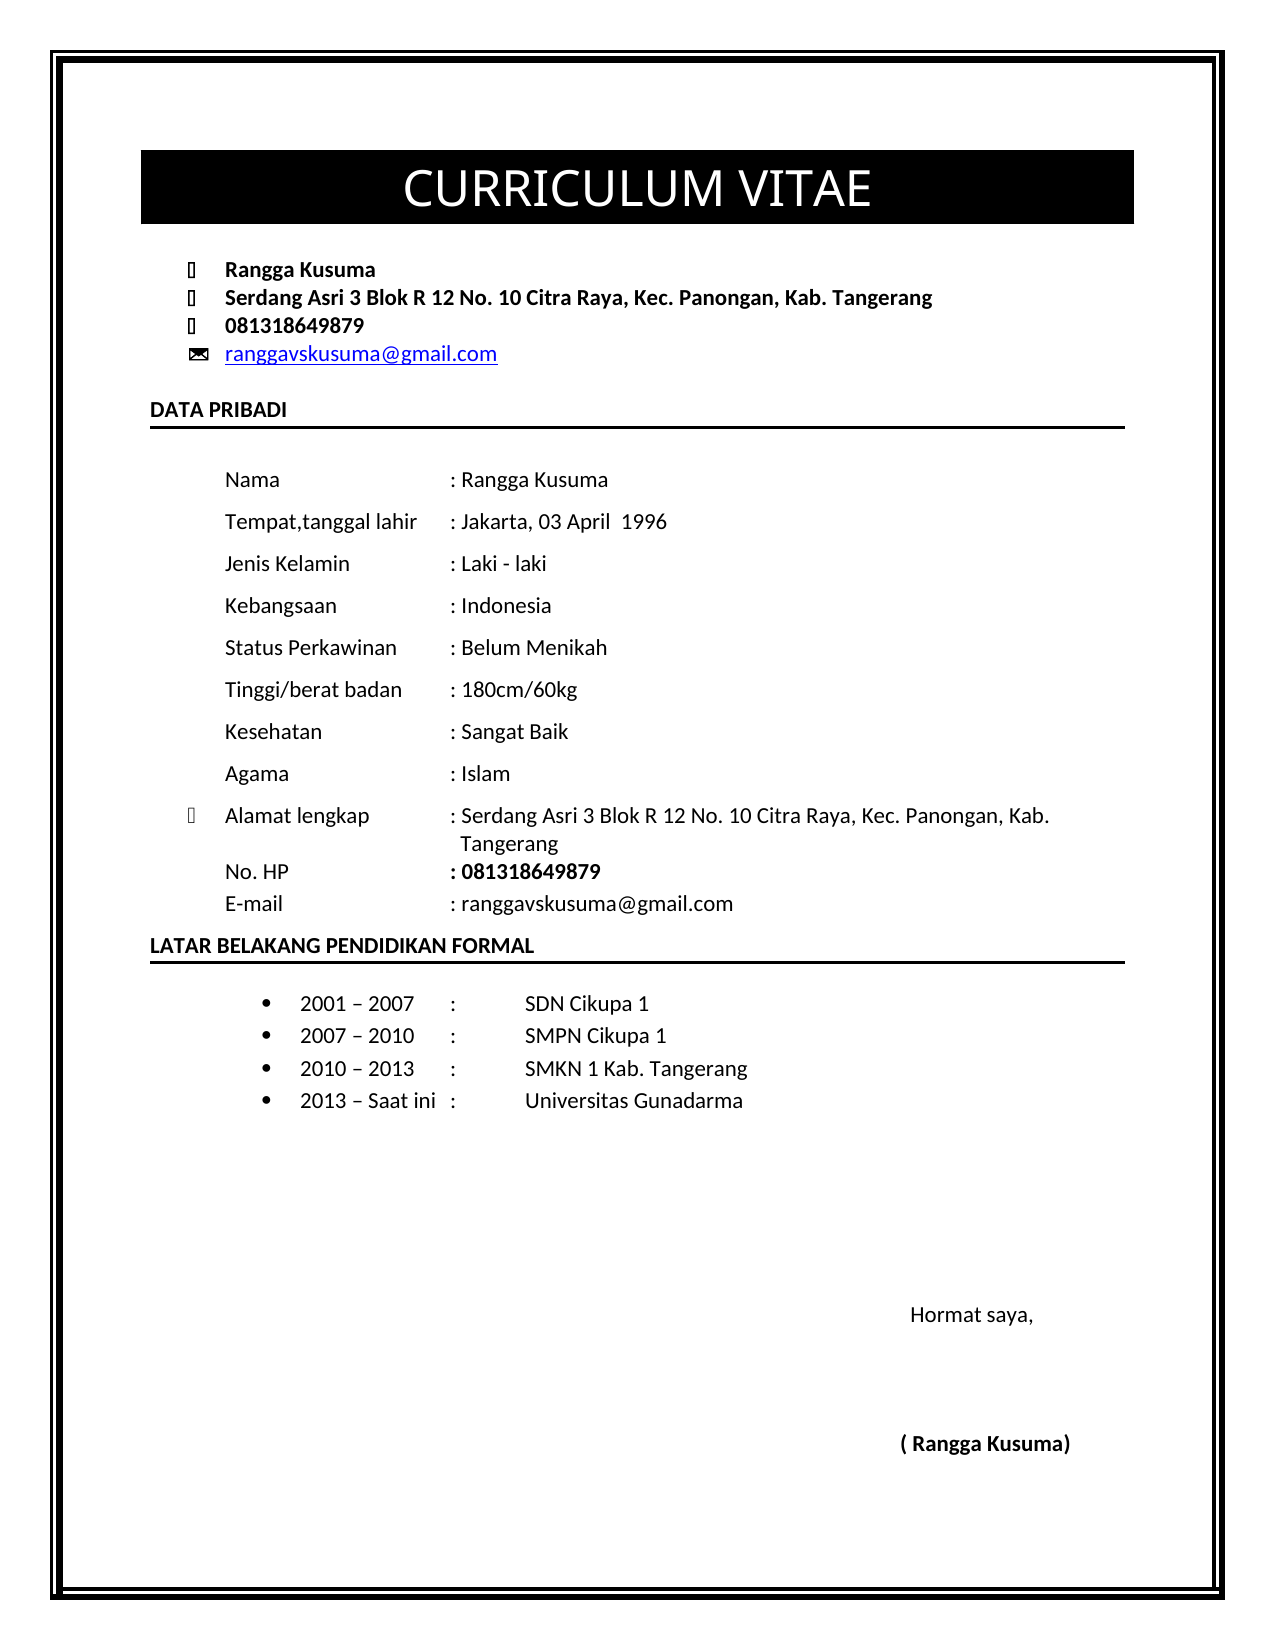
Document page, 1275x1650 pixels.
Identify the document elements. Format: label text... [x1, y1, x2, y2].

list 2001 – 2007 : SDN Cikupa 1 [262, 989, 1125, 1017]
text Tempat,tanggal lahir : Jakarta, 03 April 1996 [150, 507, 1125, 535]
list 2013 – Saat ini : Universitas Gunadarma [262, 1086, 1125, 1114]
text E-mail : ranggavskusuma@gmail.com [150, 889, 1125, 917]
list Alamat lengkap : Serdang Asri 3 Blok R 12 No. 10 Citra Raya, Kec. Panongan, Kab. [187, 801, 1125, 829]
text Kesehatan : Sangat Baik [150, 717, 1125, 745]
list Tangerang [460, 829, 1125, 857]
text DATA PRIBADI [150, 396, 1125, 426]
list Serdang Asri 3 Blok R 12 No. 10 Citra Raya, Kec. Panongan, Kab. Tangerang [187, 283, 1125, 311]
text Status Perkawinan : Belum Menikah [150, 633, 1125, 661]
text ( Rangga Kusuma) [900, 1429, 1125, 1457]
text Kebangsaan : Indonesia [150, 591, 1125, 619]
text Hormat saya, [825, 1300, 1125, 1328]
text Nama : Rangga Kusuma [150, 465, 1125, 493]
list Rangga Kusuma [187, 255, 1125, 283]
list 081318649879 [187, 311, 1125, 339]
list 2007 – 2010 : SMPN Cikupa 1 [262, 1022, 1125, 1049]
text CURRICULUM VITAE [142, 151, 1133, 223]
text Agama : Islam [150, 759, 1125, 787]
text Jenis Kelamin : Laki - laki [150, 549, 1125, 577]
text No. HP : 081318649879 [150, 857, 1125, 885]
text Tinggi/berat badan : 180cm/60kg [150, 675, 1125, 703]
list ranggavskusuma@gmail.com [187, 339, 1125, 367]
text LATAR BELAKANG PENDIDIKAN FORMAL [150, 931, 1125, 961]
list 2010 – 2013 : SMKN 1 Kab. Tangerang [262, 1054, 1125, 1082]
